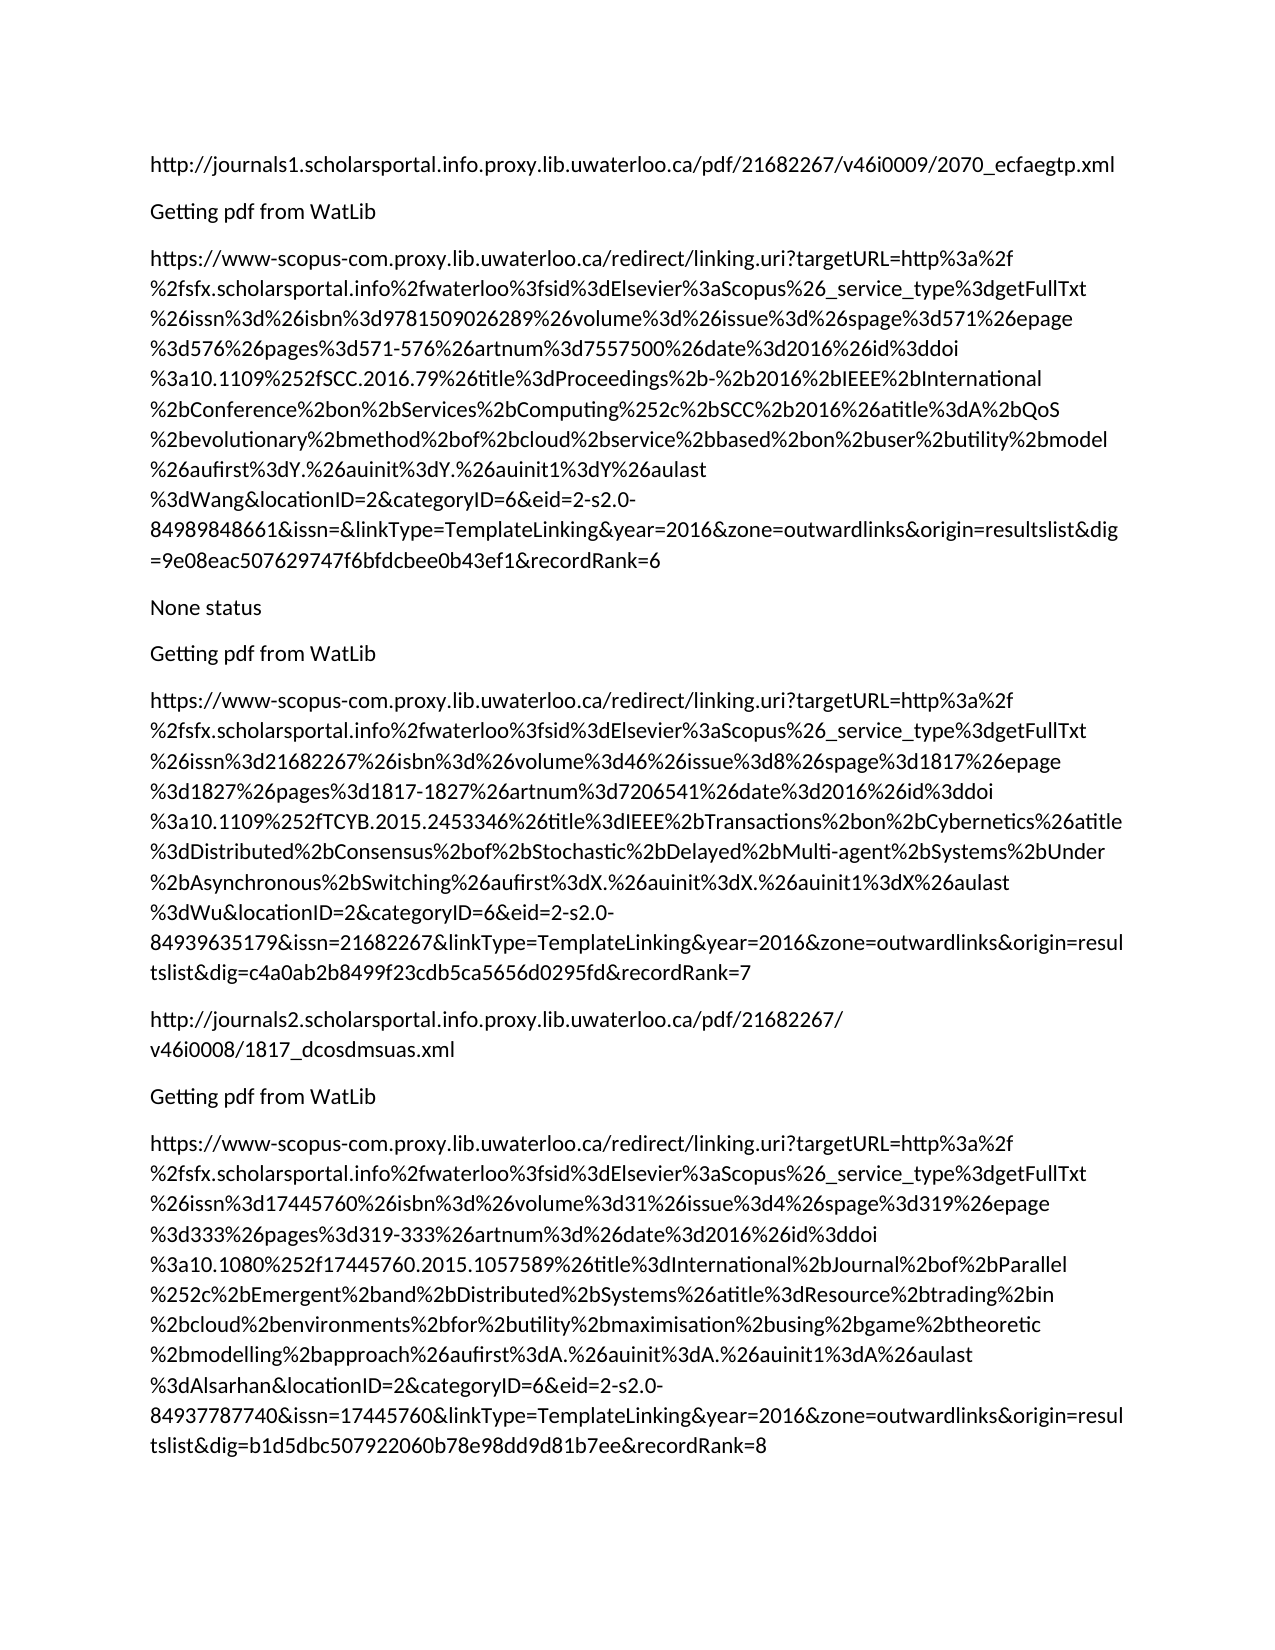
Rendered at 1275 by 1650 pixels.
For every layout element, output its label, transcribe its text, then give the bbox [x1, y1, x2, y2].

text https://www-scopus-com.proxy.lib.uwaterloo.ca/redirect/linking.uri?targetURL=http%3a%2f%2fsfx.scholarsportal.info%2fwaterloo%3fsid%3dElsevier%3aScopus%26_service_type%3dgetFullTxt%26issn%3d21682267%26isbn%3d%26volume%3d46%26issue%3d8%26spage%3d1817%26epage%3d1827%26pages%3d1817-1827%26artnum%3d7206541%26date%3d2016%26id%3ddoi%3a10.1109%252fTCYB.2015.2453346%26title%3dIEEE%2bTransactions%2bon%2bCybernetics%26atitle%3dDistributed%2bConsensus%2bof%2bStochastic%2bDelayed%2bMulti-agent%2bSystems%2bUnder%2bAsynchronous%2bSwitching%26aufirst%3dX.%26auinit%3dX.%26auinit1%3dX%26aulast%3dWu&locationID=2&categoryID=6&eid=2-s2.0-84939635179&issn=21682267&linkType=TemplateLinking&year=2016&zone=outwardlinks&origin=resultslist&dig=c4a0ab2b8499f23cdb5ca5656d0295fd&recordRank=7 [150, 686, 1125, 986]
text Getting pdf from WatLib [150, 639, 1125, 668]
text http://journals1.scholarsportal.info.proxy.lib.uwaterloo.ca/pdf/21682267/v46i0009/2070_ecfaegtp.xml [150, 150, 1125, 178]
text https://www-scopus-com.proxy.lib.uwaterloo.ca/redirect/linking.uri?targetURL=http%3a%2f%2fsfx.scholarsportal.info%2fwaterloo%3fsid%3dElsevier%3aScopus%26_service_type%3dgetFullTxt%26issn%3d%26isbn%3d9781509026289%26volume%3d%26issue%3d%26spage%3d571%26epage%3d576%26pages%3d571-576%26artnum%3d7557500%26date%3d2016%26id%3ddoi%3a10.1109%252fSCC.2016.79%26title%3dProceedings%2b-%2b2016%2bIEEE%2bInternational%2bConference%2bon%2bServices%2bComputing%252c%2bSCC%2b2016%26atitle%3dA%2bQoS%2bevolutionary%2bmethod%2bof%2bcloud%2bservice%2bbased%2bon%2buser%2butility%2bmodel%26aufirst%3dY.%26auinit%3dY.%26auinit1%3dY%26aulast%3dWang&locationID=2&categoryID=6&eid=2-s2.0-84989848661&issn=&linkType=TemplateLinking&year=2016&zone=outwardlinks&origin=resultslist&dig=9e08eac507629747f6bfdcbee0b43ef1&recordRank=6 [150, 244, 1125, 574]
text None status [150, 593, 1125, 621]
text Getting pdf from WatLib [150, 1082, 1125, 1110]
text Getting pdf from WatLib [150, 197, 1125, 225]
text http://journals2.scholarsportal.info.proxy.lib.uwaterloo.ca/pdf/21682267/v46i0008/1817_dcosdmsuas.xml [150, 1005, 1125, 1063]
text https://www-scopus-com.proxy.lib.uwaterloo.ca/redirect/linking.uri?targetURL=http%3a%2f%2fsfx.scholarsportal.info%2fwaterloo%3fsid%3dElsevier%3aScopus%26_service_type%3dgetFullTxt%26issn%3d17445760%26isbn%3d%26volume%3d31%26issue%3d4%26spage%3d319%26epage%3d333%26pages%3d319-333%26artnum%3d%26date%3d2016%26id%3ddoi%3a10.1080%252f17445760.2015.1057589%26title%3dInternational%2bJournal%2bof%2bParallel%252c%2bEmergent%2band%2bDistributed%2bSystems%26atitle%3dResource%2btrading%2bin%2bcloud%2benvironments%2bfor%2butility%2bmaximisation%2busing%2bgame%2btheoretic%2bmodelling%2bapproach%26aufirst%3dA.%26auinit%3dA.%26auinit1%3dA%26aulast%3dAlsarhan&locationID=2&categoryID=6&eid=2-s2.0-84937787740&issn=17445760&linkType=TemplateLinking&year=2016&zone=outwardlinks&origin=resultslist&dig=b1d5dbc507922060b78e98dd9d81b7ee&recordRank=8 [150, 1129, 1125, 1459]
